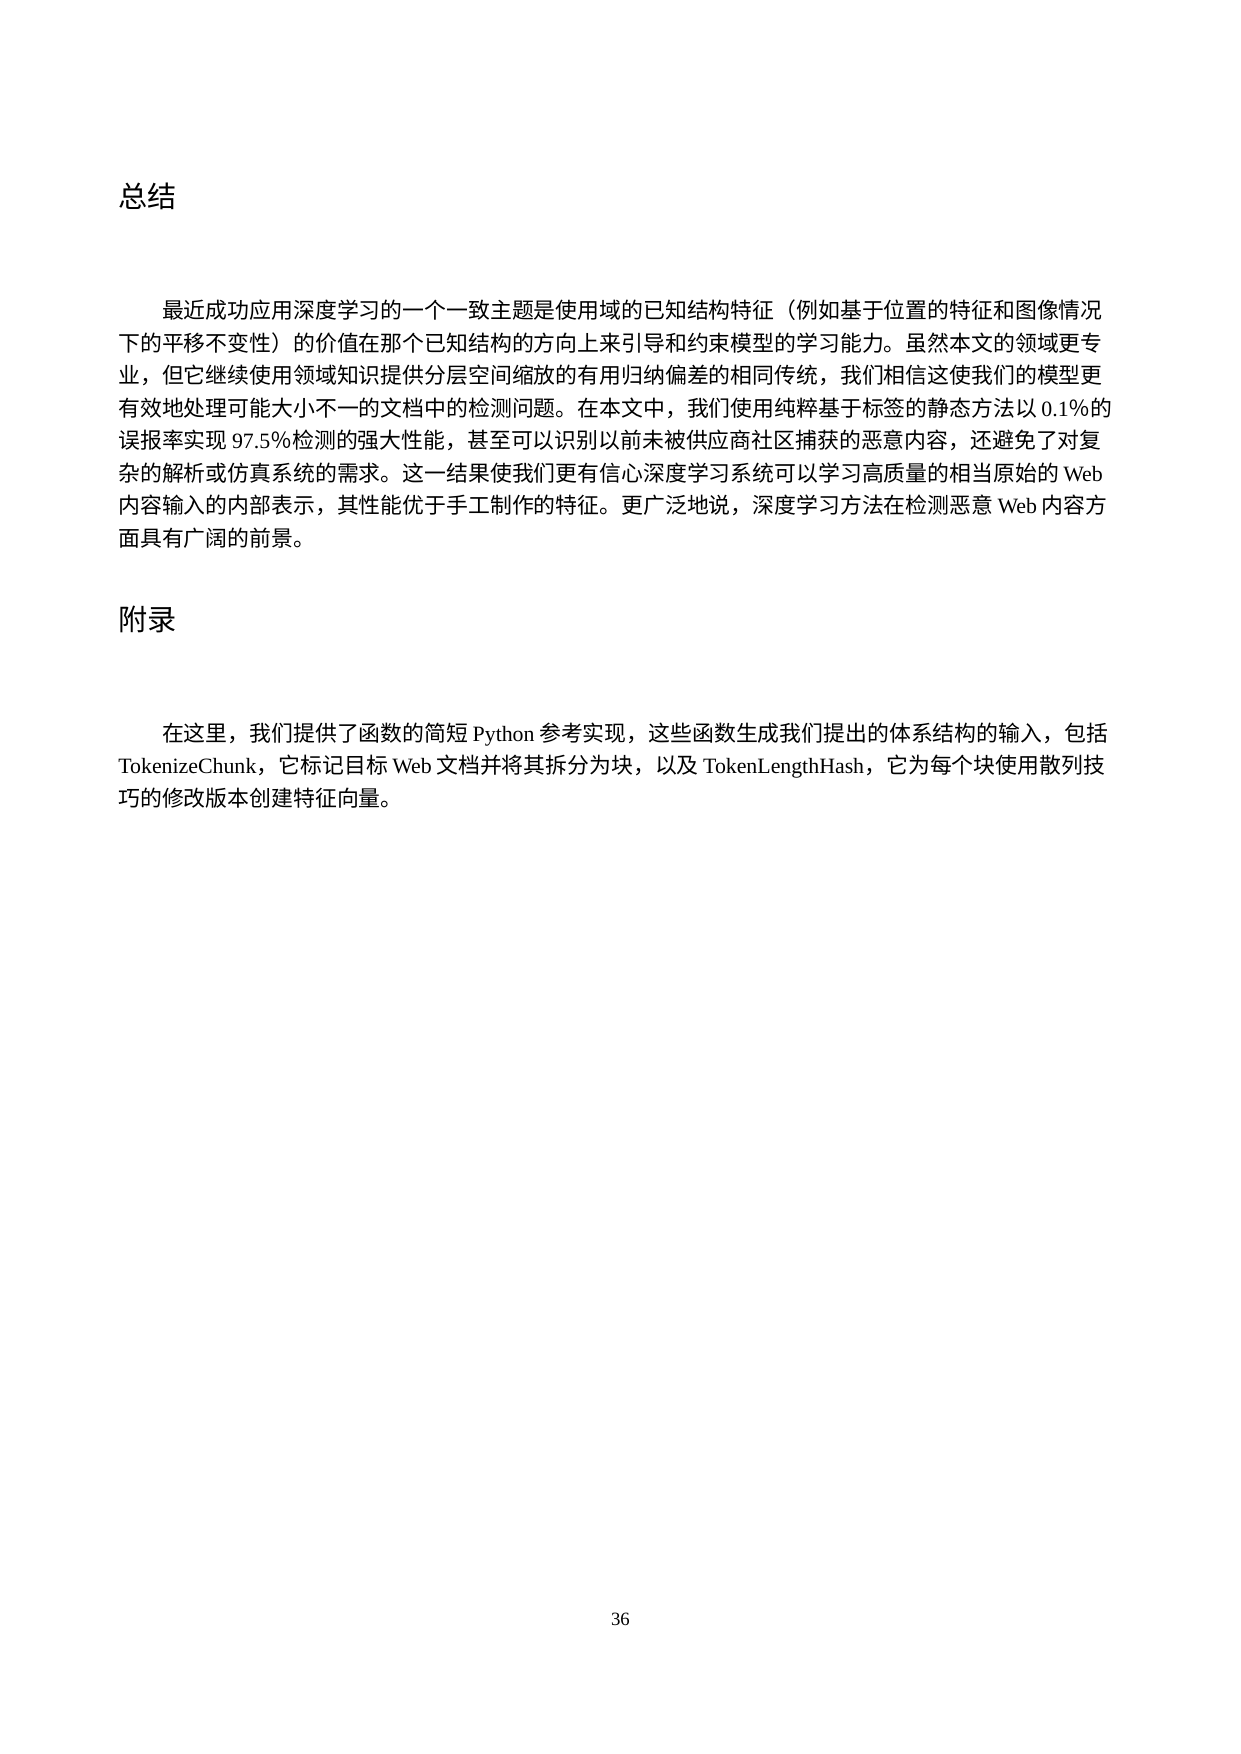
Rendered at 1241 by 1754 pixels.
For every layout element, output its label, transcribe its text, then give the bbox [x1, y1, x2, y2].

text 附录 [118, 585, 1122, 650]
text 在这里，我们提供了函数的简短Python参考实现，这些函数生成我们提出的体系结构的输入，包括TokenizeChunk，它标记目标Web文档并将其拆分为块，以及TokenLengthHash，它为每个块使用散列技巧的修改版本创建特征向量。 [118, 715, 1122, 813]
text 最近成功应用深度学习的一个一致主题是使用域的已知结构特征（例如基于位置的特征和图像情况下的平移不变性）的价值在那个已知结构的方向上来引导和约束模型的学习能力。虽然本文的领域更专业，但它继续使用领域知识提供分层空间缩放的有用归纳偏差的相同传统，我们相信这使我们的模型更有效地处理可能大小不一的文档中的检测问题。在本文中，我们使用纯粹基于标签的静态方法以0.1％的误报率实现97.5％检测的强大性能，甚至可以识别以前未被供应商社区捕获的恶意内容，还避免了对复杂的解析或仿真系统的需求。这一结果使我们更有信心深度学习系统可以学习高质量的相当原始的Web内容输入的内部表示，其性能优于手工制作的特征。更广泛地说，深度学习方法在检测恶意Web内容方面具有广阔的前景。 [118, 293, 1122, 553]
text 总结 [118, 163, 1122, 228]
